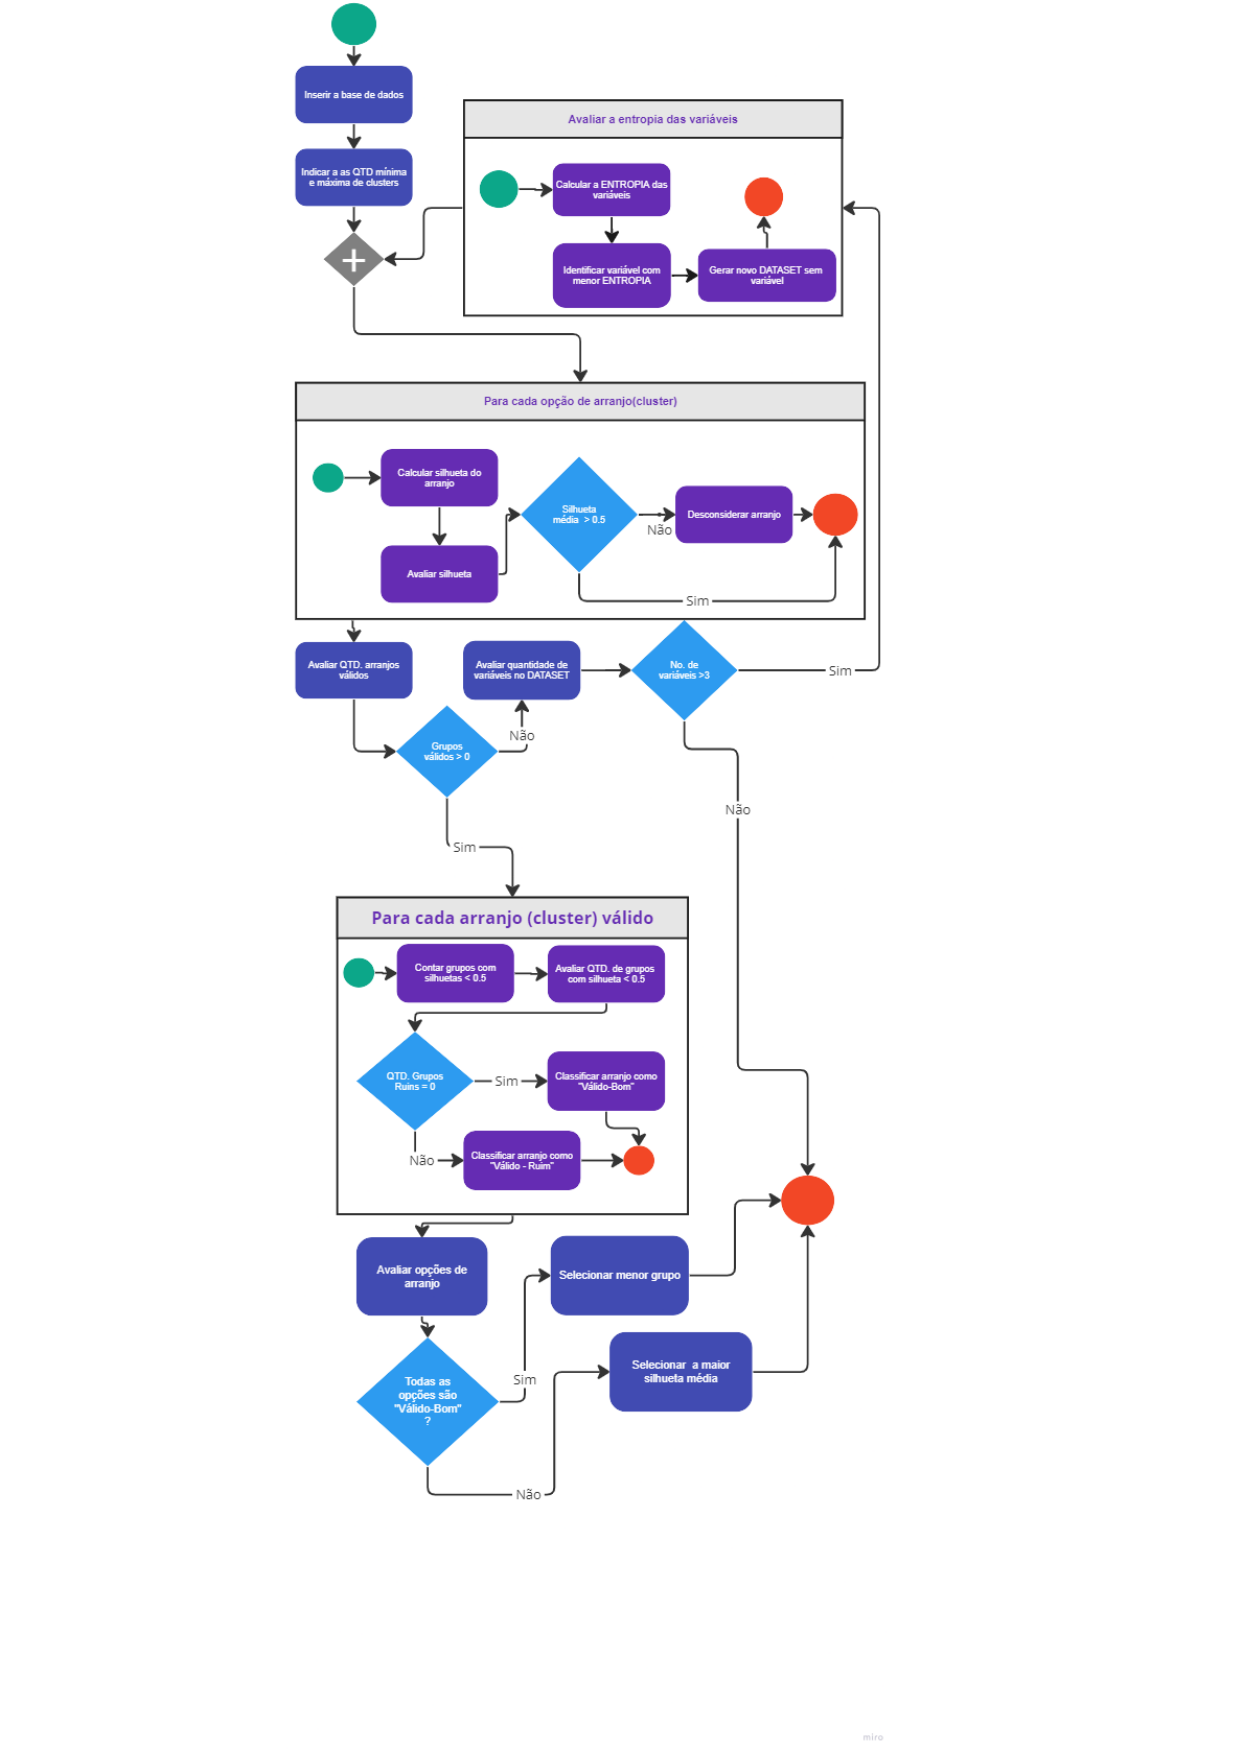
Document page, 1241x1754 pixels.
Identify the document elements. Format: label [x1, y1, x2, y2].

picture [276, 0, 897, 1754]
